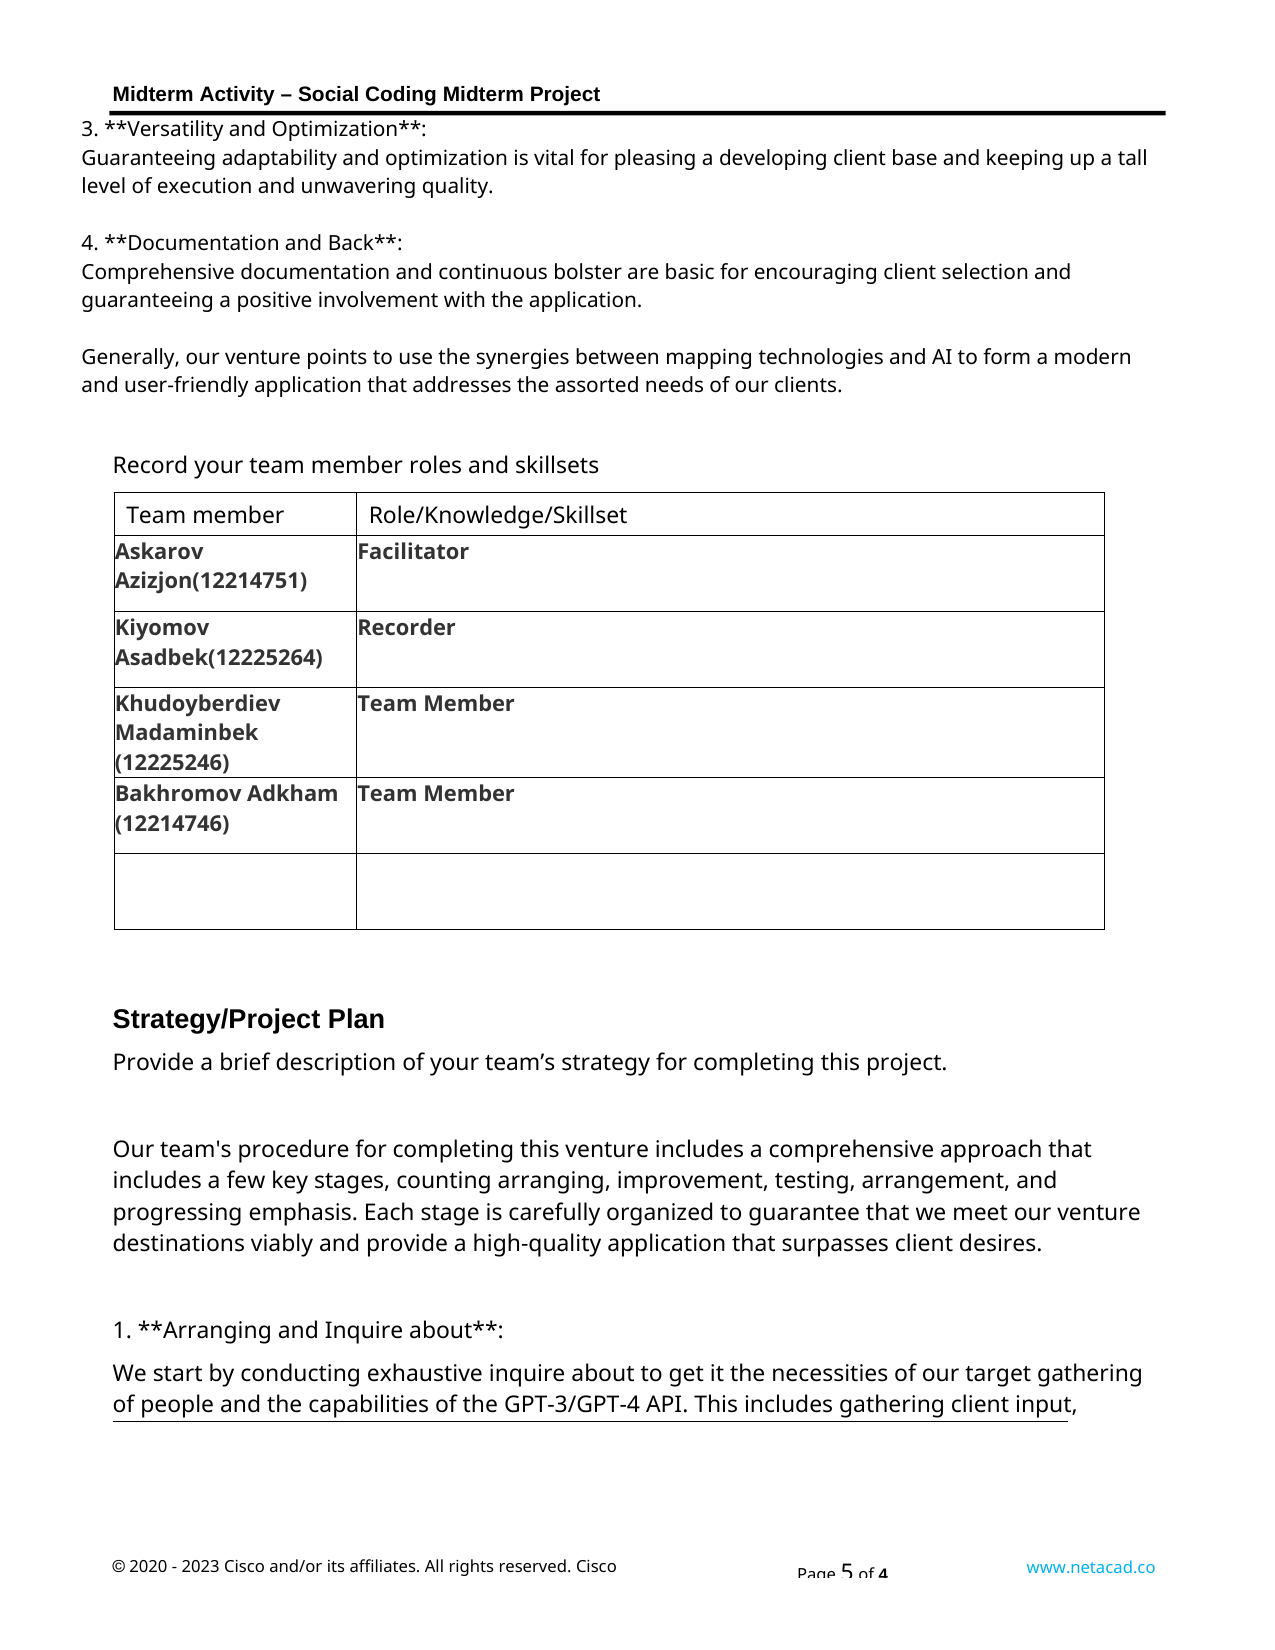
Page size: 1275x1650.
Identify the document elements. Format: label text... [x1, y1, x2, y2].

text Generally, our venture points to use the synergies between mapping technologies and AI to form a modern and user-friendly application that addresses the assorted needs of our clients. [81, 342, 1164, 399]
text 3. **Versatility and Optimization**: [81, 114, 1164, 143]
table_cell [115, 854, 356, 929]
table_cell Khudoyberdiev Madaminbek (12225246) [115, 688, 356, 777]
table_cell Team Member [357, 688, 1104, 777]
table_cell Bakhromov Adkham (12214746) [115, 778, 356, 853]
table_cell Team Member [357, 778, 1104, 853]
table_cell Recorder [357, 612, 1104, 687]
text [112, 1357, 1164, 1420]
table_cell [357, 854, 1104, 929]
table_cell Facilitator [357, 536, 1104, 611]
subtitle Strategy/Project Plan [112, 1003, 1164, 1034]
text 4. **Documentation and Back**: [81, 228, 1164, 257]
table_cell Askarov Azizjon(12214751) [115, 536, 356, 611]
text 1. **Arranging and Inquire about**: [112, 1314, 1164, 1345]
text Our team's procedure for completing this venture includes a comprehensive approach that includes a few key stages, counting arranging, improvement, testing, arrangement, and progressing emphasis. Each stage is carefully organized to guarantee that we meet our venture destinations viably and provide a high-quality application that surpasses client desires. [112, 1133, 1164, 1258]
table_header Team member [115, 493, 356, 535]
text Provide a brief description of your team’s strategy for completing this project. [112, 1046, 1164, 1077]
table_cell Kiyomov Asadbek(12225264) [115, 612, 356, 687]
text Guaranteeing adaptability and optimization is vital for pleasing a developing client base and keeping up a tall level of execution and unwavering quality. [81, 143, 1164, 200]
text Record your team member roles and skillsets [112, 448, 1164, 480]
table_header Role/Knowledge/Skillset [357, 493, 1104, 535]
text Comprehensive documentation and continuous bolster are basic for encouraging client selection and guaranteeing a positive involvement with the application. [81, 257, 1164, 314]
